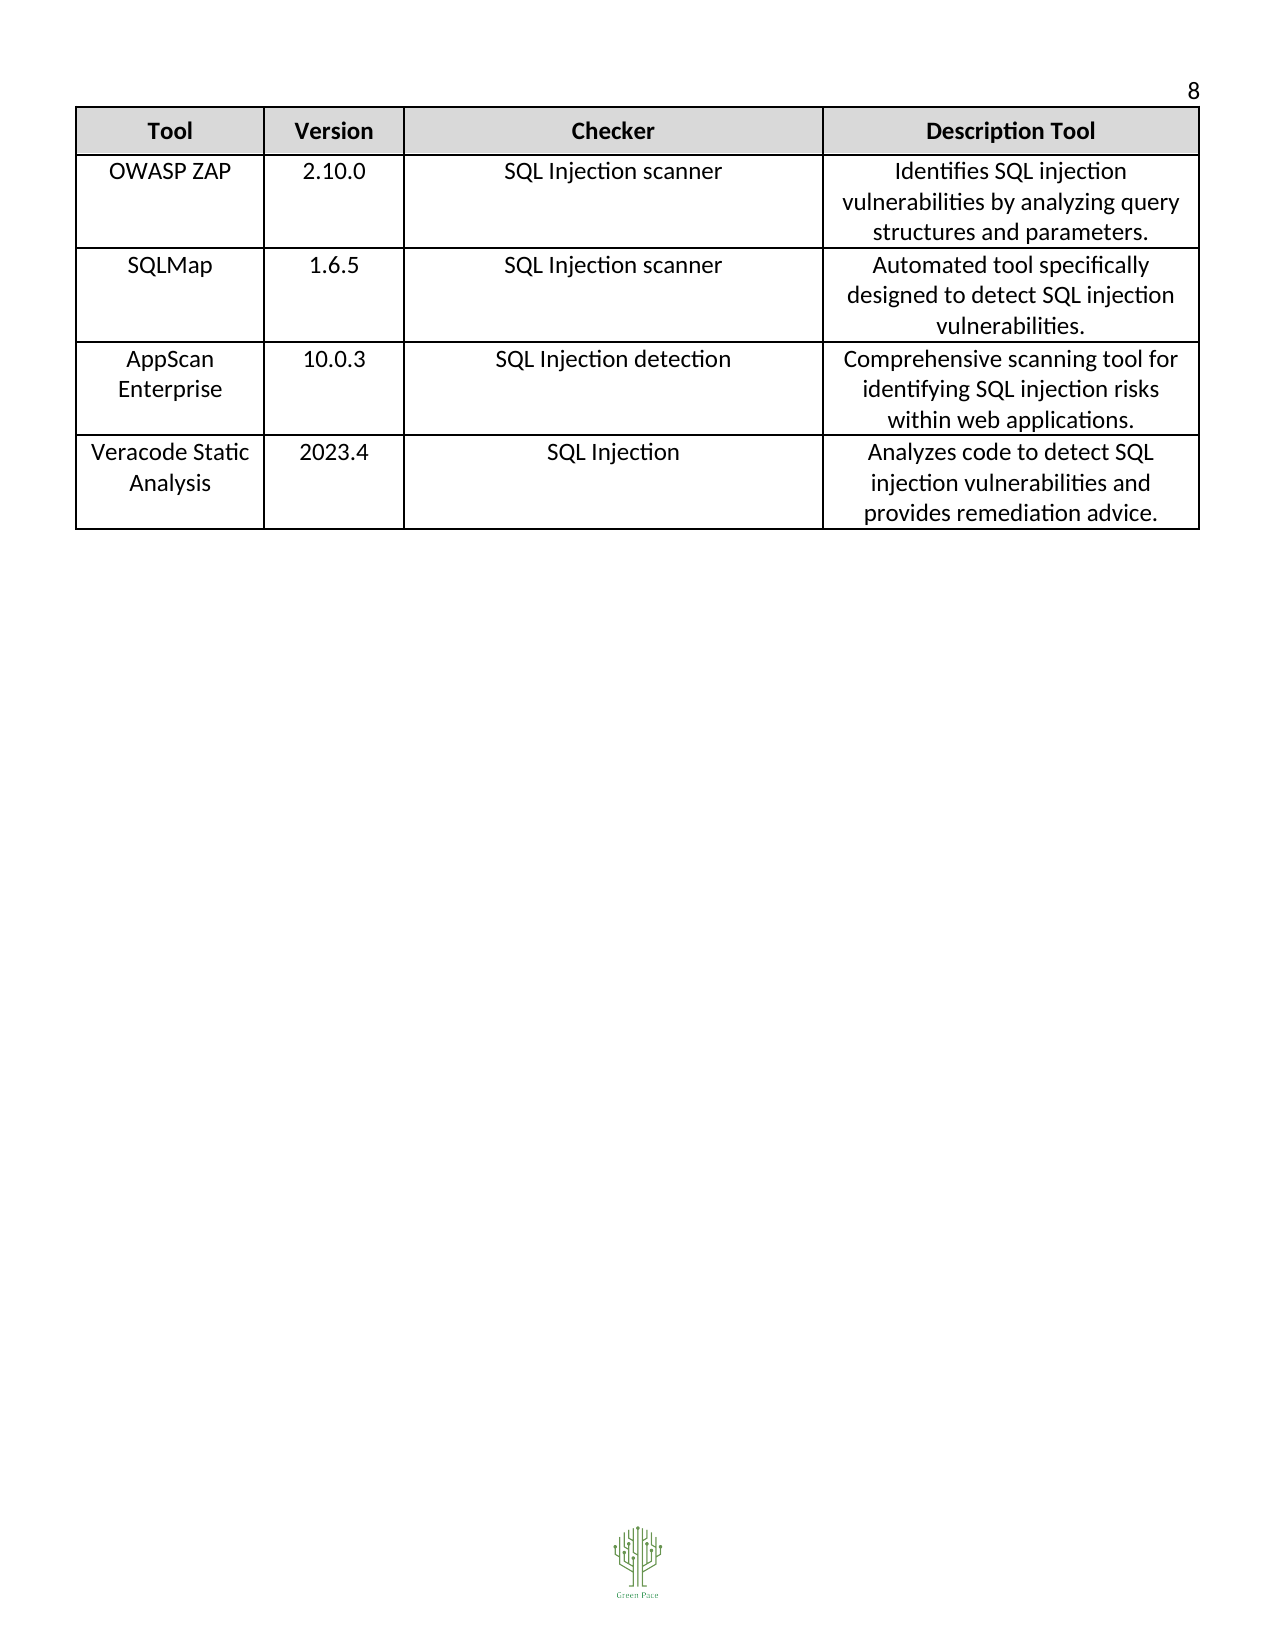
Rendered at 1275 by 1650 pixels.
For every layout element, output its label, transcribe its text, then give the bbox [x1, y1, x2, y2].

table_cell Analyzes code to detect SQL injection vulnerabilities and provides remediation advice. [824, 436, 1198, 528]
table_cell Comprehensive scanning tool for identifying SQL injection risks within web applications. [824, 343, 1198, 434]
table_cell SQL Injection scanner [405, 249, 822, 341]
table_header Description Tool [824, 108, 1198, 153]
table_cell SQL Injection [405, 436, 822, 528]
table_cell Automated tool specifically designed to detect SQL injection vulnerabilities. [824, 249, 1198, 341]
picture [605, 1521, 670, 1606]
table_header Checker [405, 108, 822, 153]
table_cell 2.10.0 [265, 156, 403, 247]
table_cell 1.6.5 [265, 249, 403, 341]
table_cell OWASP ZAP [77, 156, 263, 247]
table_cell AppScan Enterprise [77, 343, 263, 434]
table_header Tool [77, 108, 263, 153]
table_cell 2023.4 [265, 436, 403, 528]
table_cell SQLMap [77, 249, 263, 341]
table_header Version [265, 108, 403, 153]
table_cell SQL Injection detection [405, 343, 822, 434]
table_cell Veracode Static Analysis [77, 436, 263, 528]
table_cell Identifies SQL injection vulnerabilities by analyzing query structures and parameters. [824, 156, 1198, 247]
table_cell SQL Injection scanner [405, 156, 822, 247]
table_cell 10.0.3 [265, 343, 403, 434]
